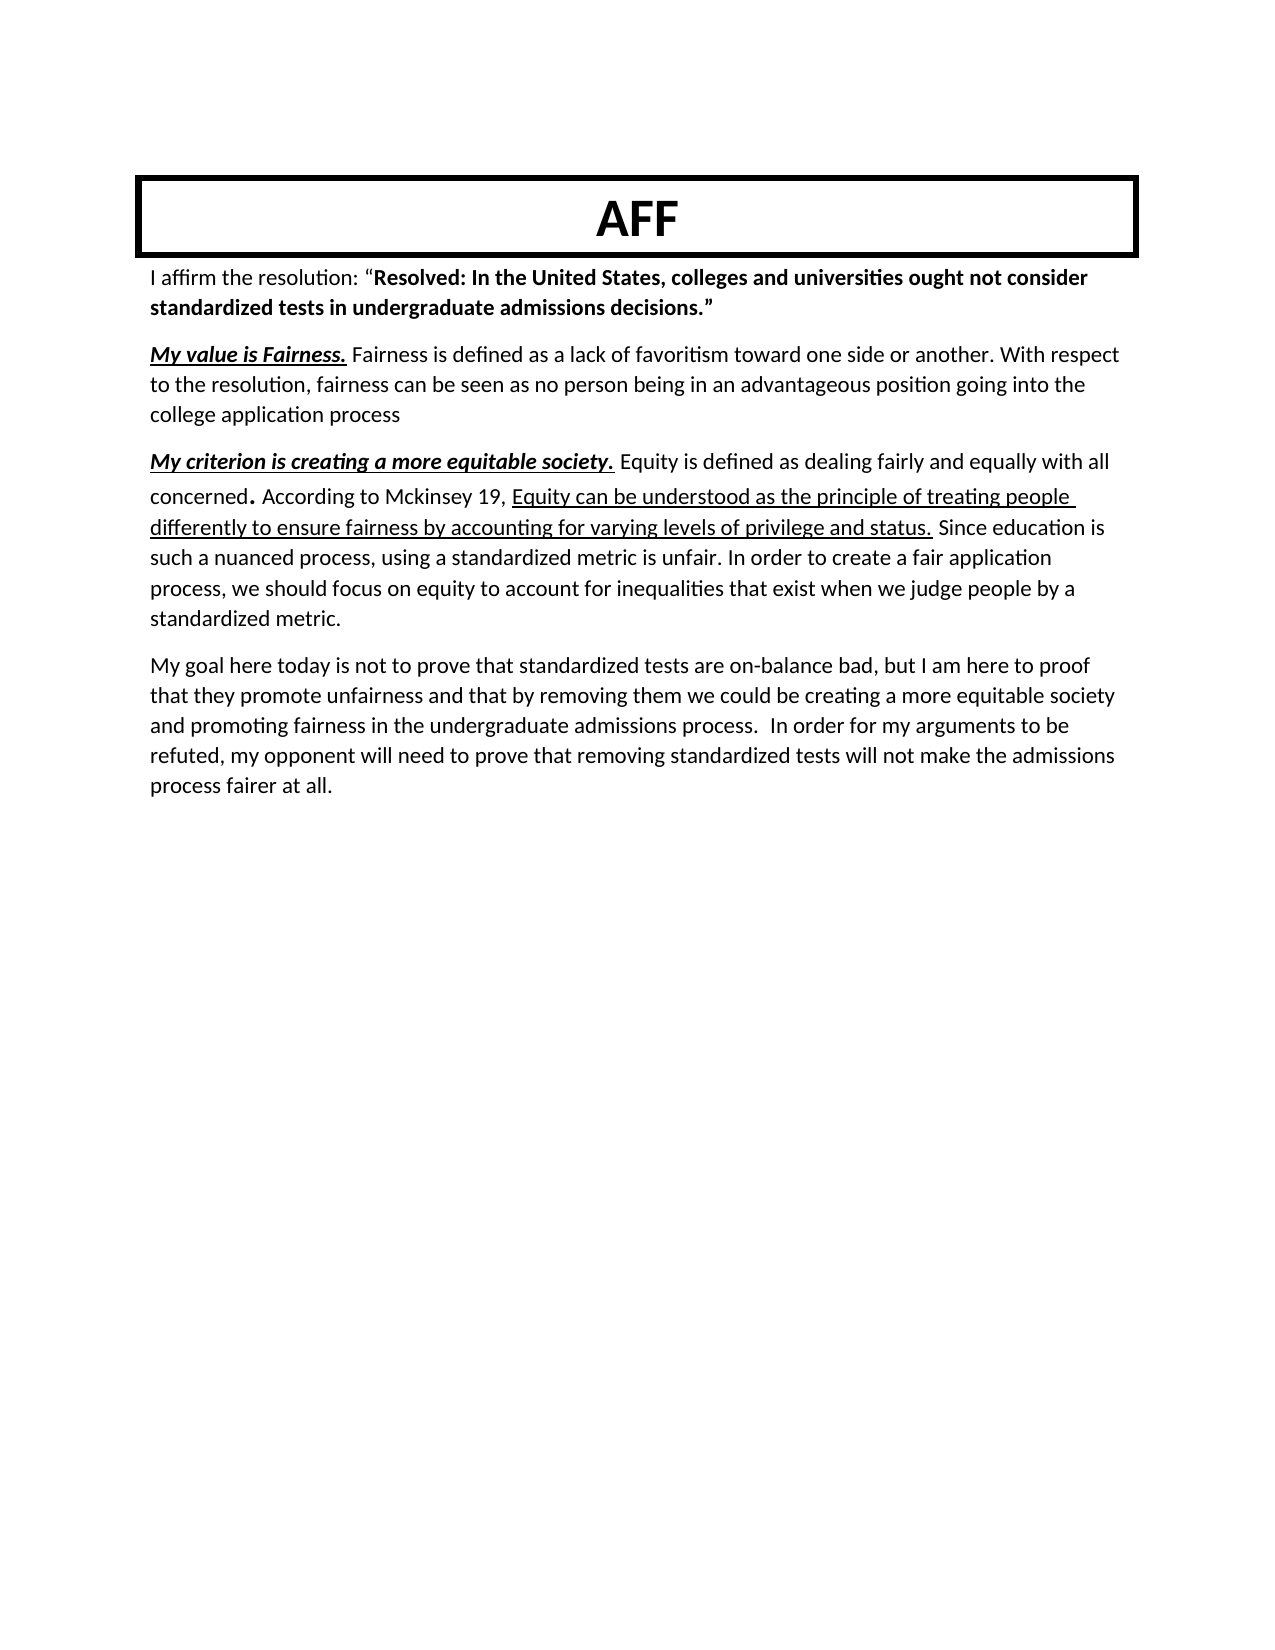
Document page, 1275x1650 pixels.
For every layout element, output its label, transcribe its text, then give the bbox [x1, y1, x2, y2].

text My criterion is creating a more equitable society. Equity is defined as dealing fairly and equally with all concerned. According to Mckinsey 19, Equity can be understood as the principle of treating people differently to ensure fairness by accounting for varying levels of privilege and status. Since education is such a nuanced process, using a standardized metric is unfair. In order to create a fair application process, we should focus on equity to account for inequalities that exist when we judge people by a standardized metric. [150, 447, 1125, 632]
text I affirm the resolution: “Resolved: In the United States, colleges and universities ought not consider standardized tests in undergraduate admissions decisions.” [150, 263, 1125, 321]
text My value is Fairness. Fairness is defined as a lack of favoritism toward one side or another. With respect to the resolution, fairness can be seen as no person being in an advantageous position going into the college application process [150, 340, 1125, 428]
text My goal here today is not to prove that standardized tests are on-balance bad, but I am here to proof that they promote unfairness and that by removing them we could be creating a more equitable society and promoting fairness in the undergraduate admissions process. In order for my arguments to be refuted, my opponent will need to prove that removing standardized tests will not make the admissions process fairer at all. [150, 651, 1125, 799]
subtitle AFF [142, 181, 1133, 252]
